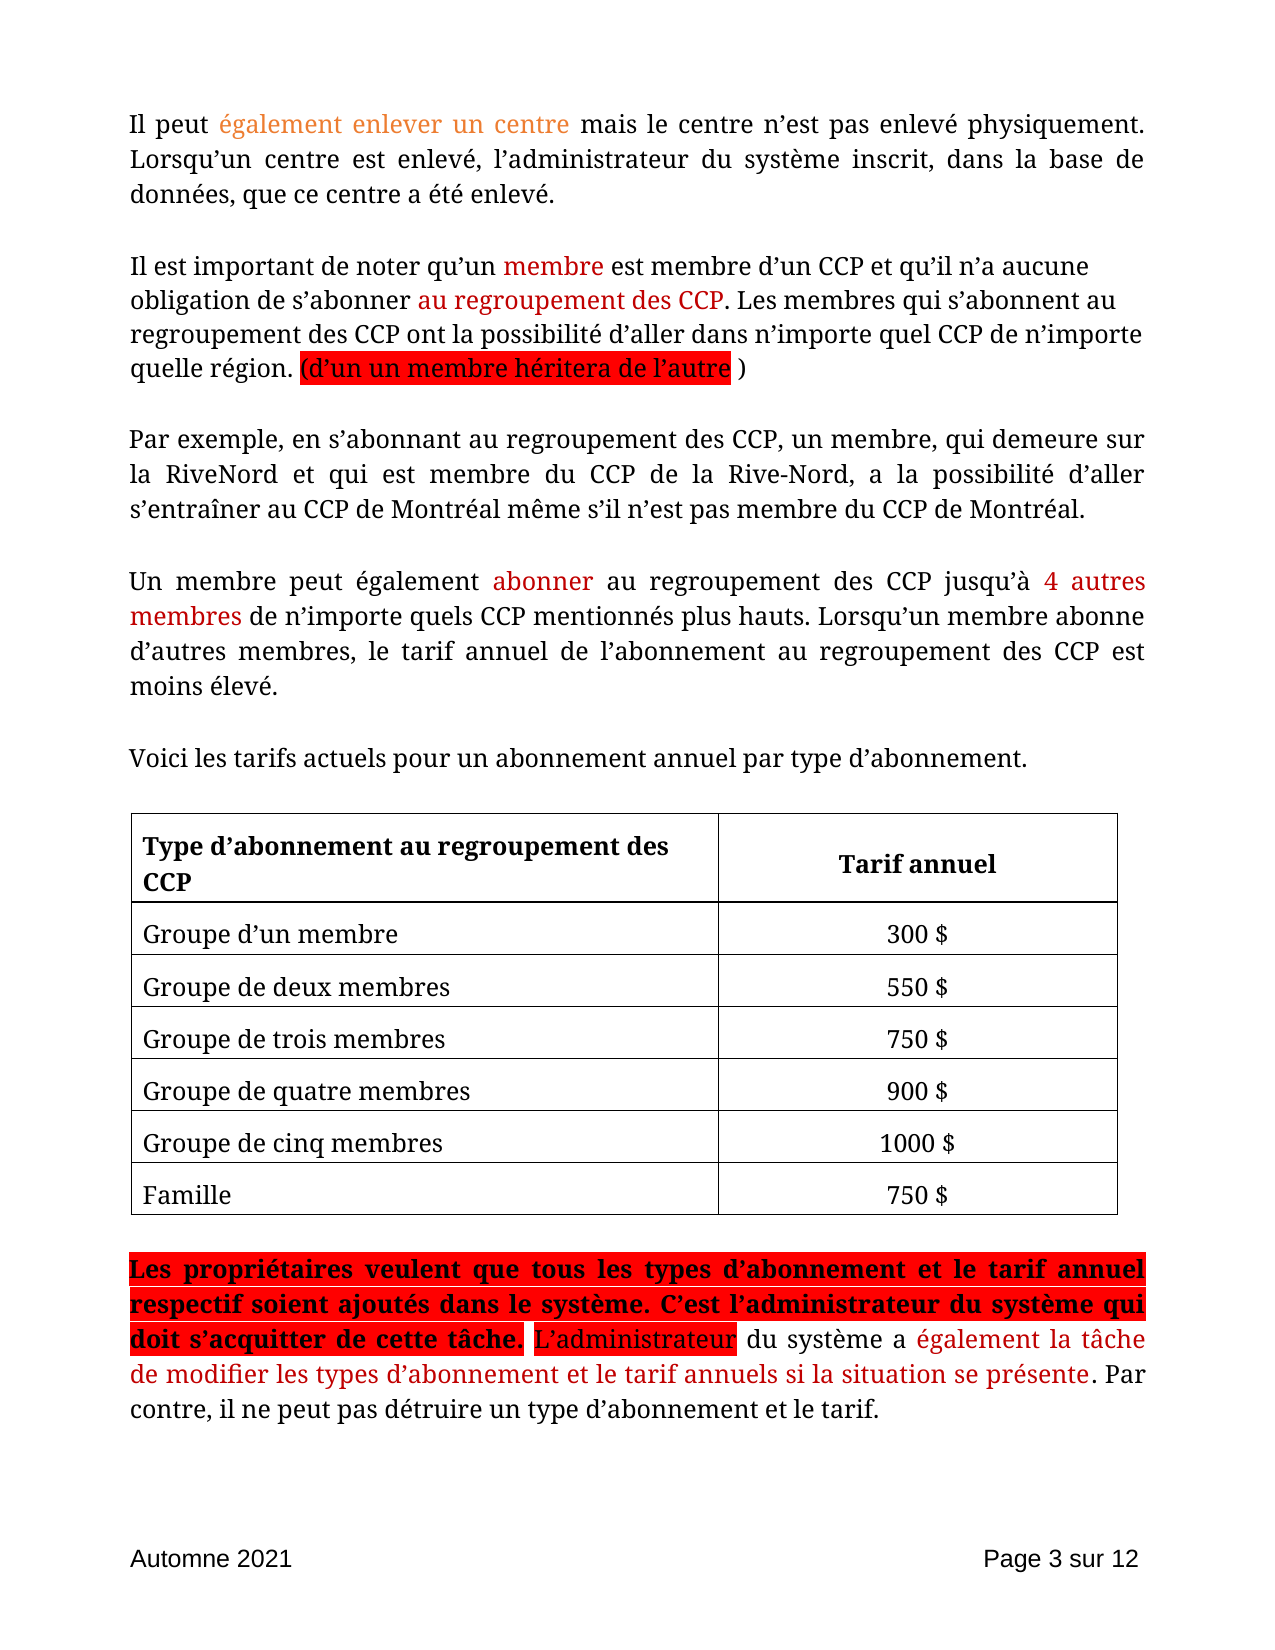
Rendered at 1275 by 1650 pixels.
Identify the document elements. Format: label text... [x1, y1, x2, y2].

text Voici les tarifs actuels pour un abonnement annuel par type d’abonnement. [128, 740, 1146, 774]
text Les propriétaires veulent que tous les types d’abonnement et le tarif annuel respectif soient ajoutés dans le système. C’est l’administrateur du système qui doit s’acquitter de cette tâche. L’administrateur du système a également la tâche de modifier les types d’abonnement et le tarif annuels si la situation se présente. Par contre, il ne peut pas détruire un type d’abonnement et le tarif. [128, 1252, 1146, 1426]
table_cell Groupe de quatre membres [132, 1059, 718, 1110]
table_cell 750 $ [719, 1007, 1117, 1058]
table_cell 750 $ [719, 1163, 1117, 1214]
table_cell 300 $ [719, 903, 1117, 953]
table_cell Famille [132, 1163, 718, 1214]
table_cell 1000 $ [719, 1111, 1117, 1162]
table_header Type d’abonnement au regroupement des CCP [132, 814, 718, 901]
table_cell Groupe de deux membres [132, 955, 718, 1006]
text Il peut également enlever un centre mais le centre n’est pas enlevé physiquement. Lorsqu’un centre est enlevé, l’administrateur du système inscrit, dans la base de données, que ce centre a été enlevé. [128, 107, 1146, 211]
table_header Tarif annuel [719, 814, 1117, 901]
text Il est important de noter qu’un membre est membre d’un CCP et qu’il n’a aucune obligation de s’abonner au regroupement des CCP. Les membres qui s’abonnent au regroupement des CCP ont la possibilité d’aller dans n’importe quel CCP de n’importe quelle région. (d’un un membre héritera de l’autre ) [130, 249, 1146, 385]
table_cell Groupe d’un membre [132, 903, 718, 953]
text Un membre peut également abonner au regroupement des CCP jusqu’à 4 autres membres de n’importe quels CCP mentionnés plus hauts. Lorsqu’un membre abonne d’autres membres, le tarif annuel de l’abonnement au regroupement des CCP est moins élevé. [128, 563, 1146, 702]
text Par exemple, en s’abonnant au regroupement des CCP, un membre, qui demeure sur la RiveNord et qui est membre du CCP de la Rive-Nord, a la possibilité d’aller s’entraîner au CCP de Montréal même s’il n’est pas membre du CCP de Montréal. [128, 422, 1146, 526]
table_cell Groupe de cinq membres [132, 1111, 718, 1162]
table_cell Groupe de trois membres [132, 1007, 718, 1058]
table_cell 550 $ [719, 955, 1117, 1006]
table_cell 900 $ [719, 1059, 1117, 1110]
